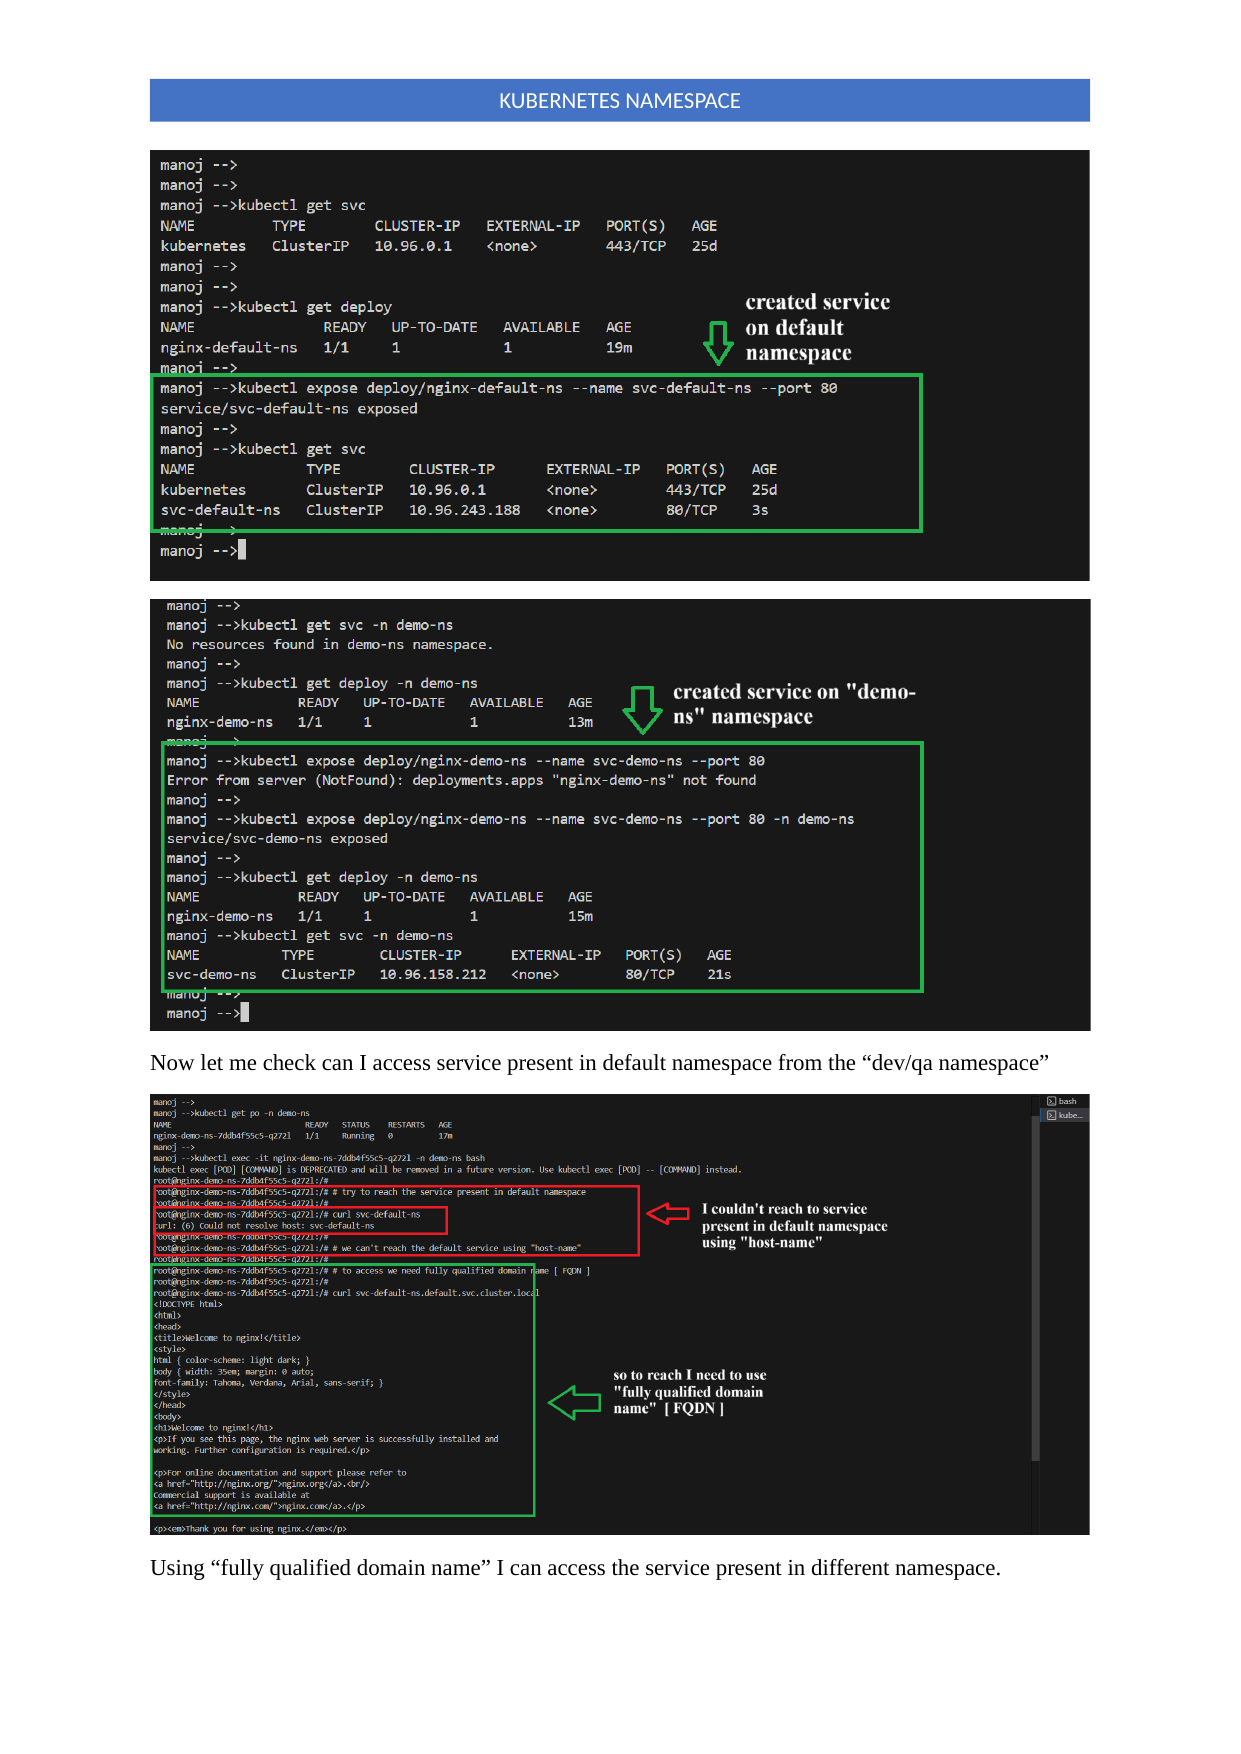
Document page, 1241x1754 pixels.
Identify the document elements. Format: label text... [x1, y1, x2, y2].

picture [150, 150, 1090, 581]
picture [150, 1094, 1090, 1535]
picture [150, 599, 1091, 1031]
text Using “fully qualified domain name” I can access the service present in different namespace. [150, 1554, 1090, 1580]
text Now let me check can I access service present in default namespace from the “dev/qa namespace” [150, 1049, 1090, 1076]
